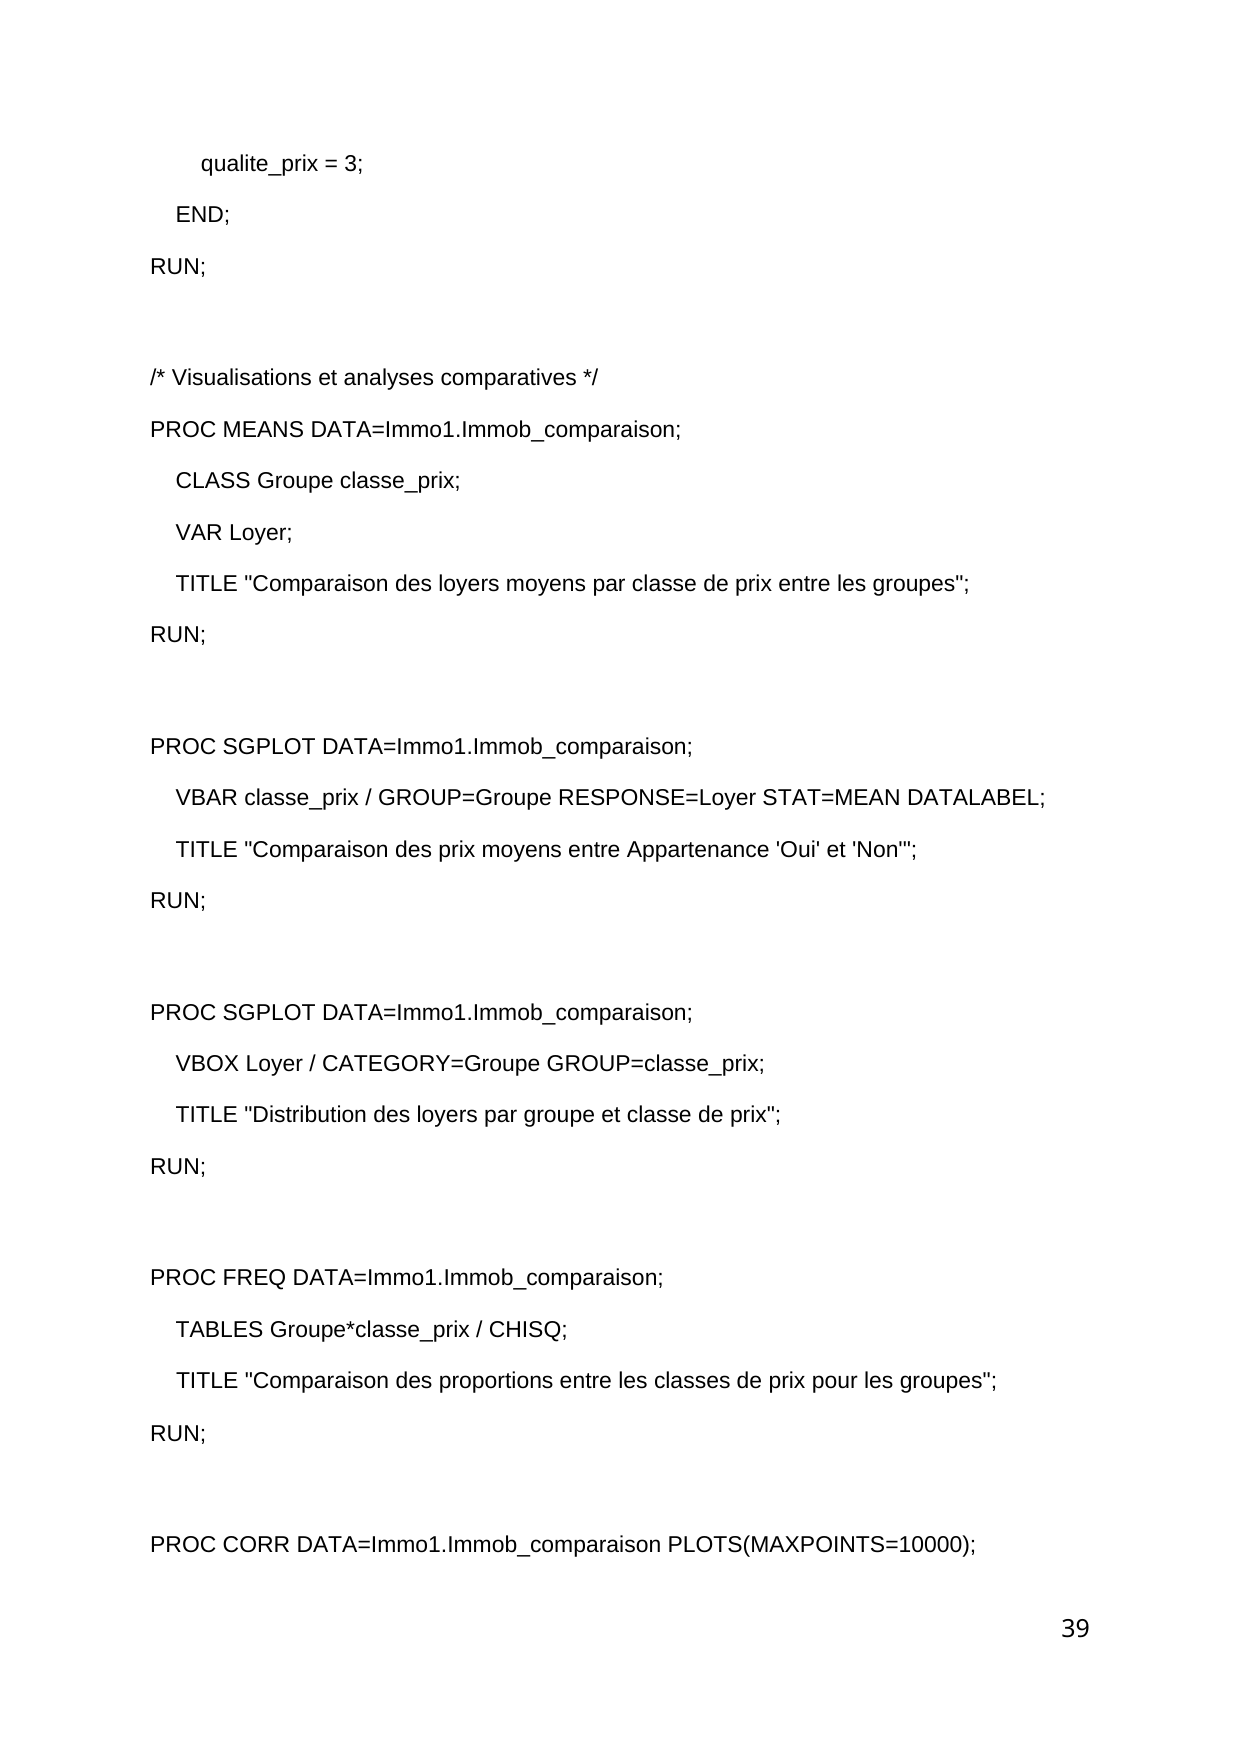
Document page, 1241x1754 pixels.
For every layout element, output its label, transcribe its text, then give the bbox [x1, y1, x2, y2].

text TITLE "Comparaison des loyers moyens par classe de prix entre les groupes"; [150, 570, 1090, 596]
text RUN; [150, 621, 1090, 647]
text PROC FREQ DATA=Immo1.Immob_comparaison; [150, 1264, 1090, 1291]
text RUN; [150, 1419, 1090, 1446]
text PROC SGPLOT DATA=Immo1.Immob_comparaison; [150, 733, 1090, 759]
text VAR Loyer; [150, 518, 1090, 545]
text RUN; [150, 887, 1090, 913]
text VBOX Loyer / CATEGORY=Groupe GROUP=classe_prix; [150, 1050, 1090, 1076]
text PROC CORR DATA=Immo1.Immob_comparaison PLOTS(MAXPOINTS=10000); [150, 1531, 1090, 1558]
text PROC MEANS DATA=Immo1.Immob_comparaison; [150, 416, 1090, 442]
text RUN; [150, 1153, 1090, 1179]
text TITLE "Comparaison des proportions entre les classes de prix pour les groupes"; [150, 1367, 1090, 1393]
text /* Visualisations et analyses comparatives */ [150, 364, 1090, 391]
text RUN; [150, 253, 1090, 279]
text PROC SGPLOT DATA=Immo1.Immob_comparaison; [150, 998, 1090, 1025]
text TITLE "Distribution des loyers par groupe et classe de prix"; [150, 1101, 1090, 1128]
text END; [150, 201, 1090, 228]
text CLASS Groupe classe_prix; [150, 467, 1090, 493]
text qualite_prix = 3; [150, 150, 1090, 176]
text TITLE "Comparaison des prix moyens entre Appartenance 'Oui' et 'Non'"; [150, 836, 1090, 862]
text VBAR classe_prix / GROUP=Groupe RESPONSE=Loyer STAT=MEAN DATALABEL; [150, 784, 1090, 811]
text TABLES Groupe*classe_prix / CHISQ; [150, 1316, 1090, 1342]
